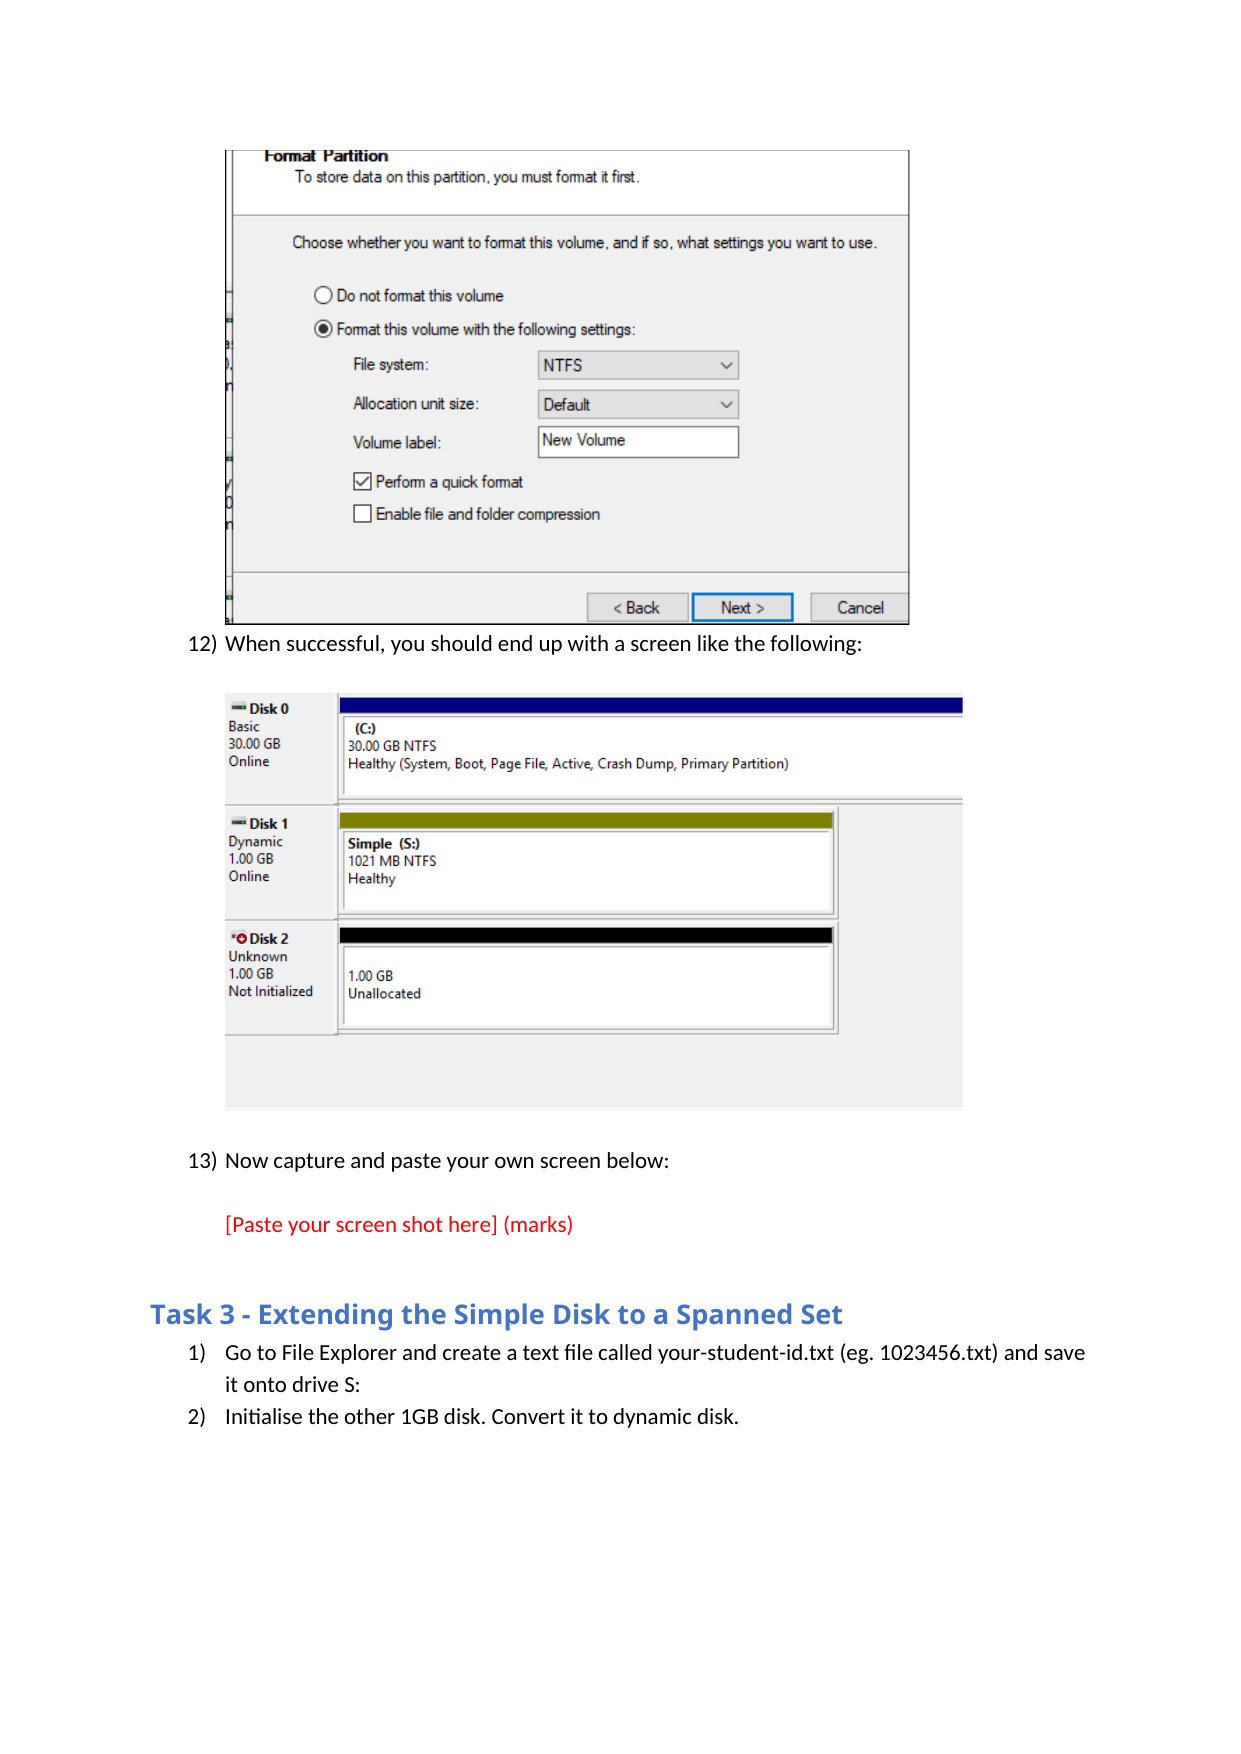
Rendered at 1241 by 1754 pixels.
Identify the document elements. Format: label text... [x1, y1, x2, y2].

list When successful, you should end up with a screen like the following: [187, 629, 1090, 657]
list Now capture and paste your own screen below: [Paste your screen shot here] (marks) [187, 1146, 1090, 1271]
list Initialise the other 1GB disk. Convert it to dynamic disk. [187, 1402, 1090, 1430]
picture [225, 693, 963, 1110]
subtitle Task 3 - Extending the Simple Disk to a Spanned Set [150, 1296, 1090, 1332]
picture [225, 150, 910, 625]
list Go to File Explorer and create a text file called your-student-id.txt (eg. 1023456.txt) and save it onto drive S: [187, 1338, 1090, 1398]
